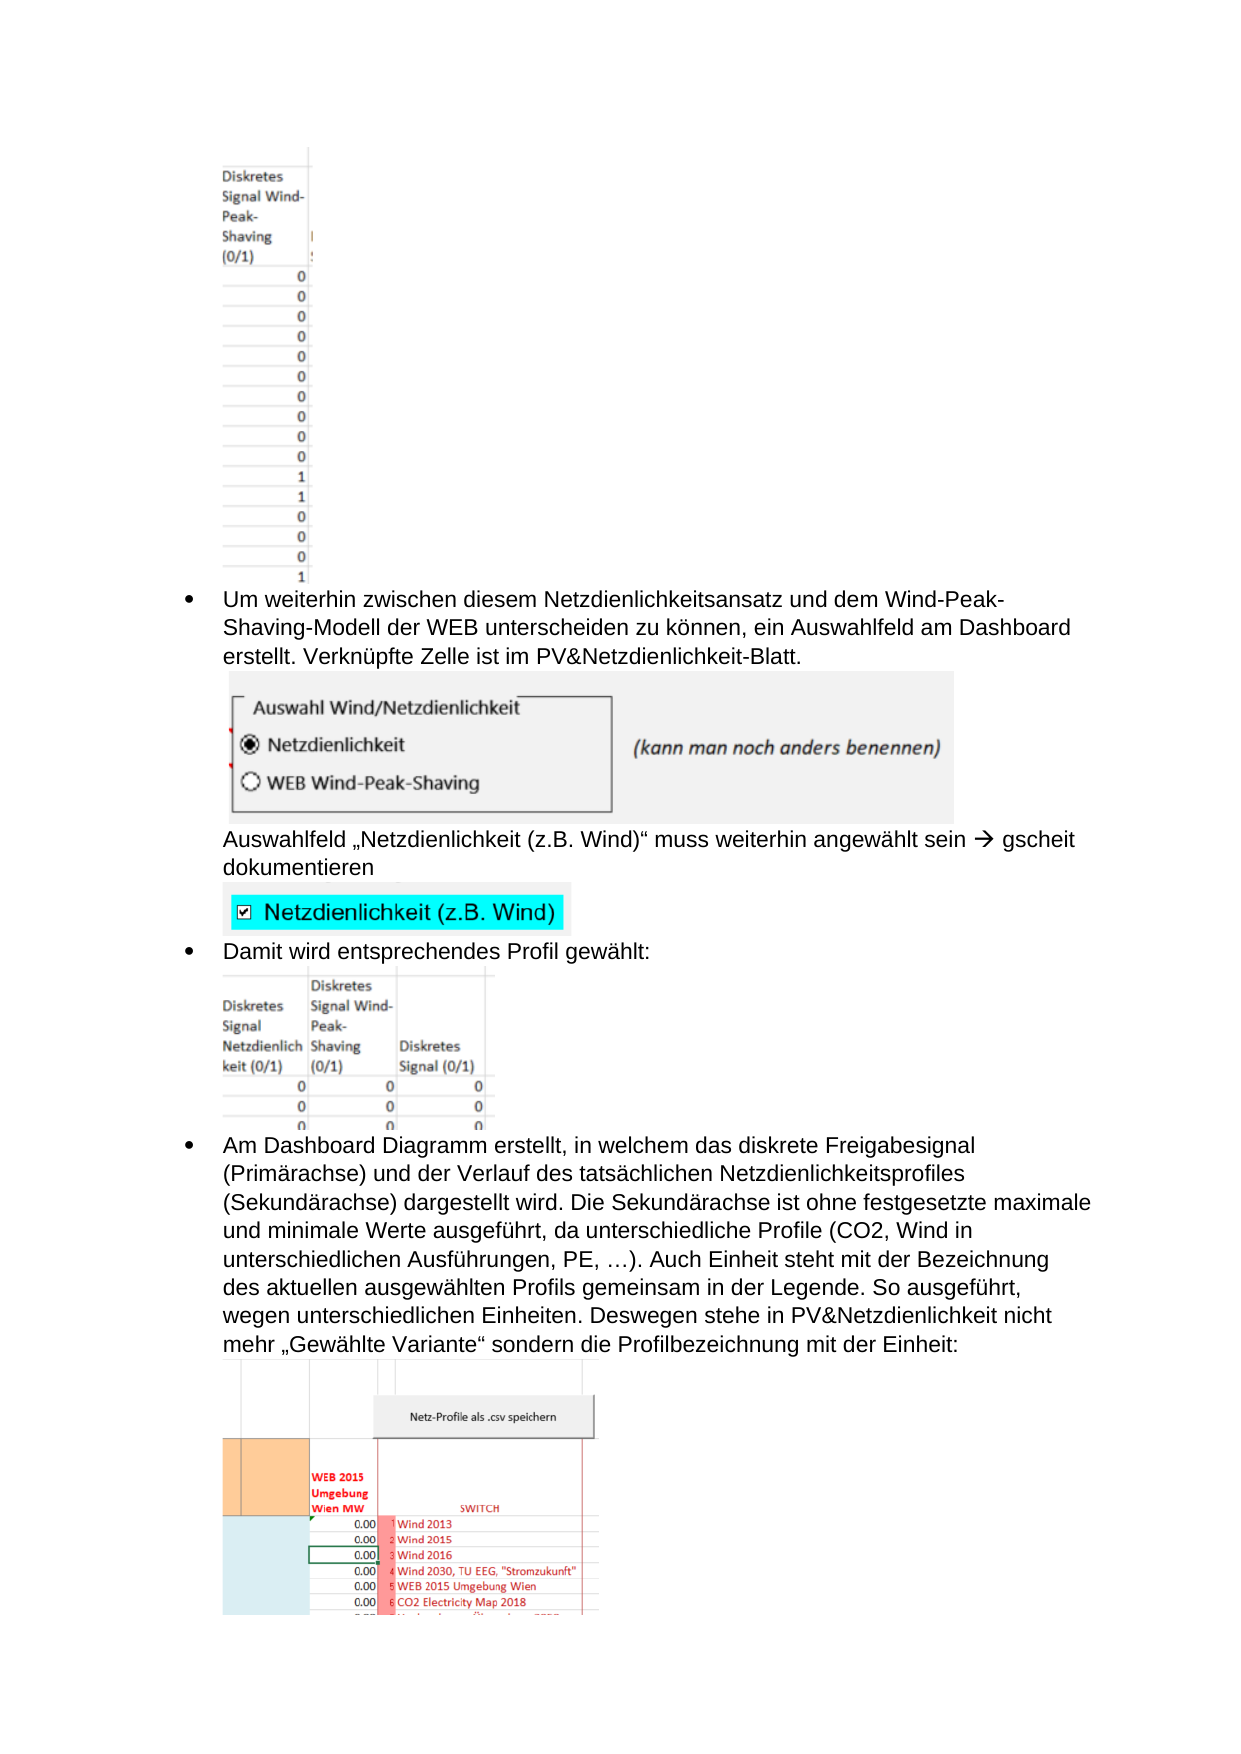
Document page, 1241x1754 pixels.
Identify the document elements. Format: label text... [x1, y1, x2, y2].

picture [222, 882, 572, 936]
picture [228, 671, 954, 824]
picture [222, 1359, 599, 1615]
list Damit wird entsprechendes Profil gewählt: [185, 938, 1093, 964]
list Am Dashboard Diagramm erstellt, in welchem das diskrete Freigabesignal (Primärachse) und der Verlauf des tatsächlichen Netzdienlichkeitsprofiles (Sekundärachse) dargestellt wird. Die Sekundärachse ist ohne festgesetzte maximale und minimale Werte ausgeführt, da unterschiedliche Profile (CO2, Wind in unterschiedlichen Ausführungen, PE, …). Auch Einheit steht mit der Bezeichnung des aktuellen ausgewählten Profils gemeinsam in der Legende. So ausgeführt, wegen unterschiedlichen Einheiten. Deswegen stehe in PV&Netzdienlichkeit nicht mehr „Gewählte Variante“ sondern die Profilbezeichnung mit der Einheit: [185, 1132, 1093, 1357]
picture [222, 147, 313, 584]
list Um weiterhin zwischen diesem Netzdienlichkeitsansatz und dem Wind-Peak-Shaving-Modell der WEB unterscheiden zu können, ein Auswahlfeld am Dashboard erstellt. Verknüpfte Zelle ist im PV&Netzdienlichkeit-Blatt. [185, 586, 1093, 669]
picture [222, 966, 495, 1130]
list Auswahlfeld „Netzdienlichkeit (z.B. Wind)“ muss weiterhin angewählt sein gscheit dokumentieren [223, 826, 1093, 881]
